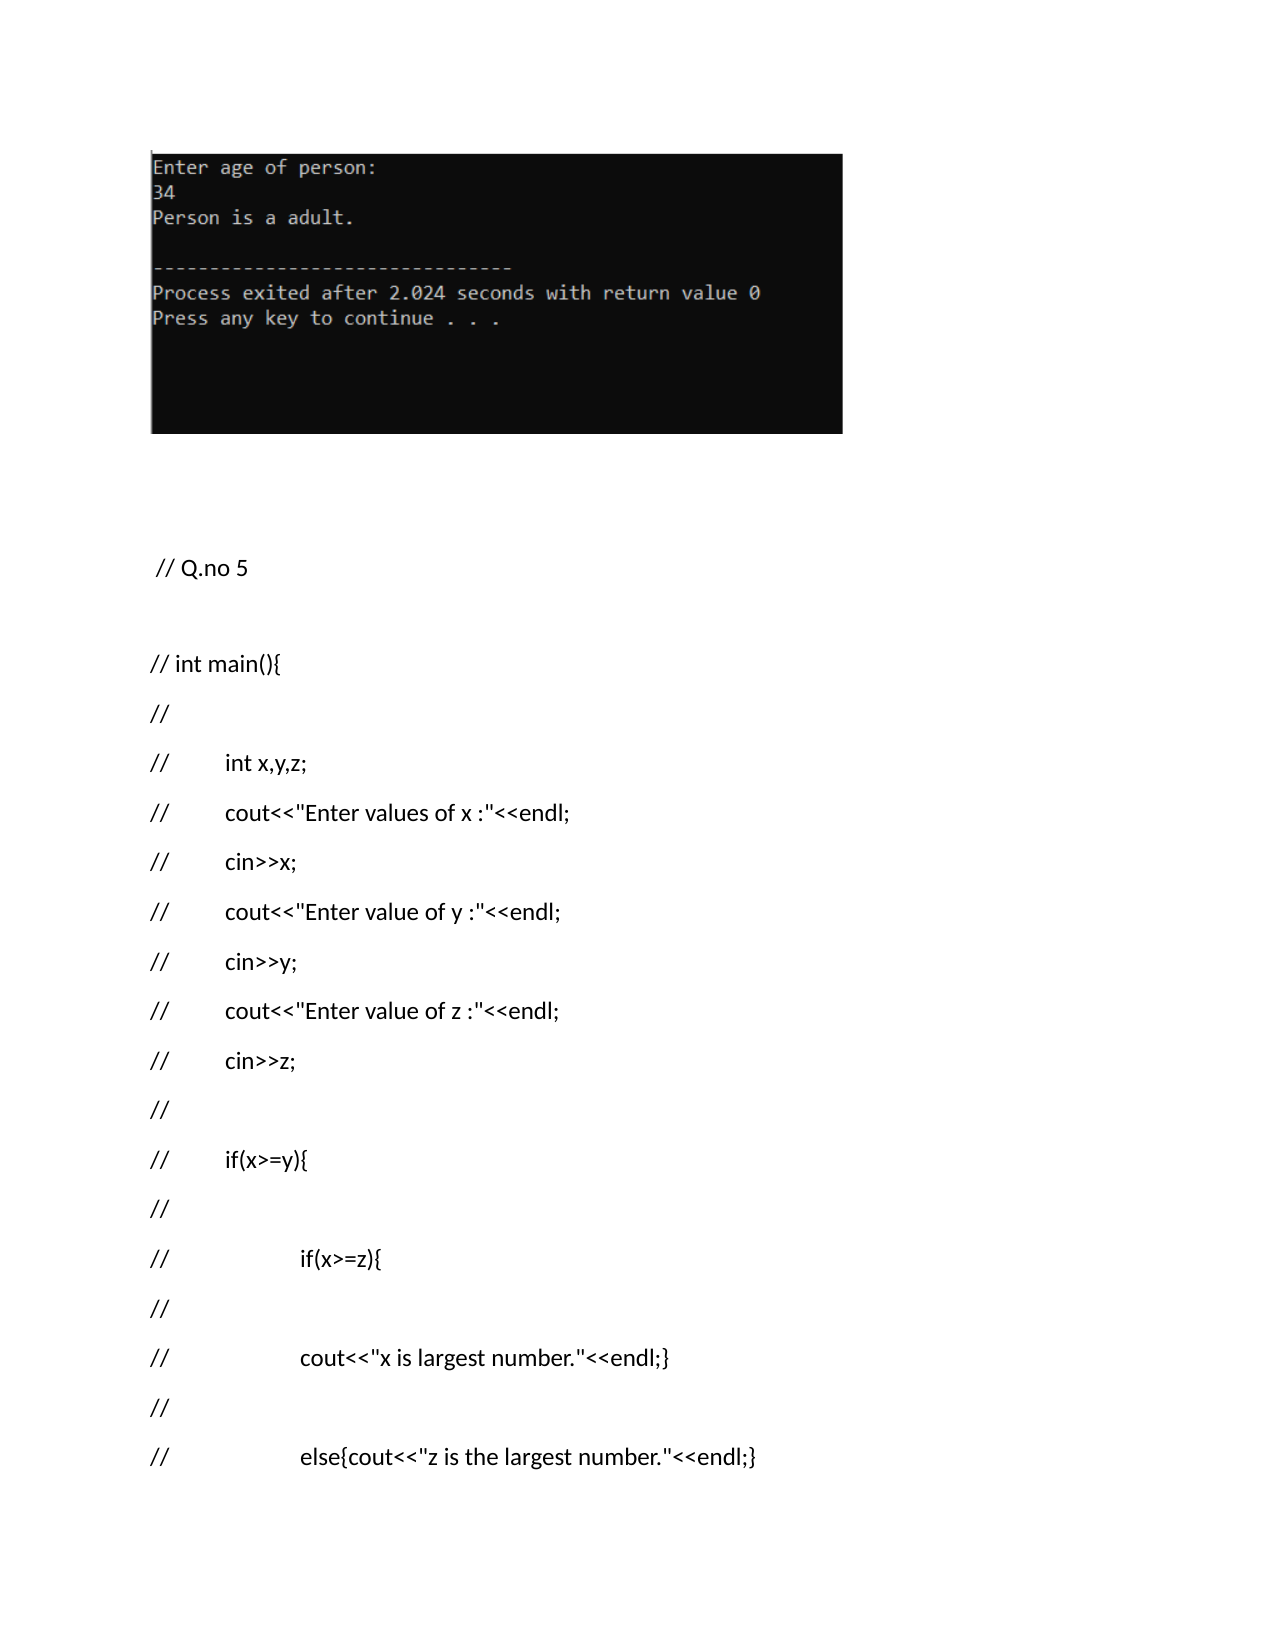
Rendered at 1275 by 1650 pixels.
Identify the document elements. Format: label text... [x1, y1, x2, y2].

picture [150, 150, 843, 434]
text // cout<<"Enter value of y :"<<endl; [150, 896, 1125, 927]
text // Q.no 5 [150, 552, 1125, 582]
text // [150, 1293, 1125, 1323]
text // cin>>y; [150, 946, 1125, 976]
text // cin>>z; [150, 1045, 1125, 1075]
text // cout<<"x is largest number."<<endl;} [150, 1342, 1125, 1373]
text // else{cout<<"z is the largest number."<<endl;} [150, 1442, 1125, 1472]
text // cin>>x; [150, 847, 1125, 877]
text // [150, 698, 1125, 728]
text // [150, 1194, 1125, 1224]
text // int x,y,z; [150, 747, 1125, 778]
text // [150, 1094, 1125, 1125]
text // [150, 1392, 1125, 1422]
text // cout<<"Enter value of z :"<<endl; [150, 995, 1125, 1026]
text // cout<<"Enter values of x :"<<endl; [150, 797, 1125, 827]
text // int main(){ [150, 648, 1125, 679]
text // if(x>=y){ [150, 1144, 1125, 1174]
text // if(x>=z){ [150, 1243, 1125, 1274]
